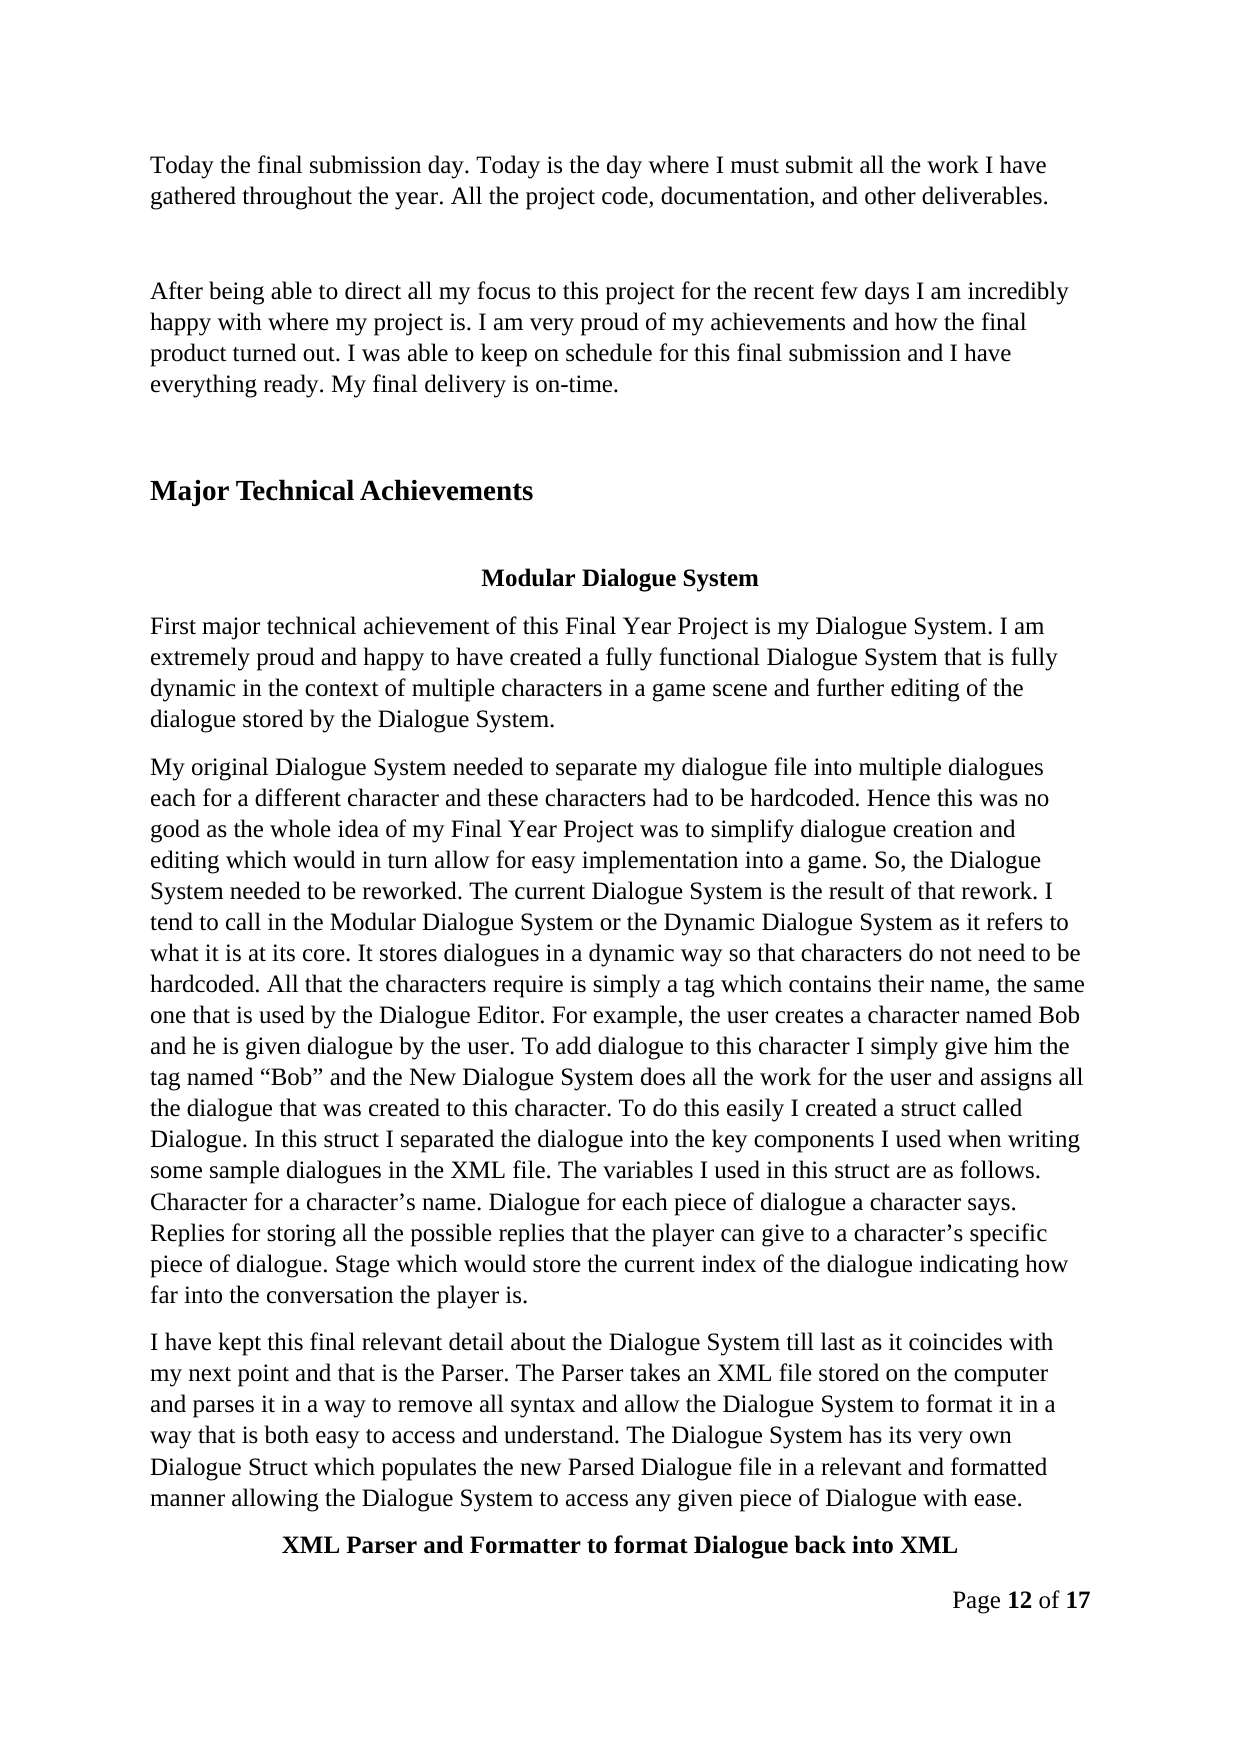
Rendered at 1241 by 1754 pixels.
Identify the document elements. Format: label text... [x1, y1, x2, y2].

subtitle Major Technical Achievements [150, 473, 1090, 507]
text Modular Dialogue System [150, 563, 1090, 592]
text I have kept this final relevant detail about the Dialogue System till last as it coincides with my next point and that is the Parser. The Parser takes an XML file stored on the computer and parses it in a way to remove all syntax and allow the Dialogue System to format it in a way that is both easy to access and understand. The Dialogue System has its very own Dialogue Struct which populates the new Parsed Dialogue file in a relevant and formatted manner allowing the Dialogue System to access any given piece of Dialogue with ease. [150, 1327, 1090, 1511]
text My original Dialogue System needed to separate my dialogue file into multiple dialogues each for a different character and these characters had to be hardcoded. Hence this was no good as the whole idea of my Final Year Project was to simplify dialogue creation and editing which would in turn allow for easy implementation into a game. So, the Dialogue System needed to be reworked. The current Dialogue System is the result of that rework. I tend to call in the Modular Dialogue System or the Dynamic Dialogue System as it refers to what it is at its core. It stores dialogues in a dynamic way so that characters do not need to be hardcoded. All that the characters require is simply a tag which contains their name, the same one that is used by the Dialogue Editor. For example, the user creates a character named Bob and he is given dialogue by the user. To add dialogue to this character I simply give him the tag named “Bob” and the New Dialogue System does all the work for the user and assigns all the dialogue that was created to this character. To do this easily I created a struct called Dialogue. In this struct I separated the dialogue into the key components I used when writing some sample dialogues in the XML file. The variables I used in this struct are as follows. Character for a character’s name. Dialogue for each piece of dialogue a character says. Replies for storing all the possible replies that the player can give to a character’s specific piece of dialogue. Stage which would store the current index of the dialogue indicating how far into the conversation the player is. [150, 752, 1090, 1308]
text Today the final submission day. Today is the day where I must submit all the work I have gathered throughout the year. All the project code, documentation, and other deliverables. [150, 150, 1090, 210]
text After being able to direct all my focus to this project for the recent few days I am incredibly happy with where my project is. I am very proud of my achievements and how the final product turned out. I was able to keep on schedule for this final submission and I have everything ready. My final delivery is on-time. [150, 276, 1090, 398]
text XML Parser and Formatter to format Dialogue back into XML [150, 1530, 1090, 1559]
text First major technical achievement of this Final Year Project is my Dialogue System. I am extremely proud and happy to have created a fully functional Dialogue System that is fully dynamic in the context of multiple characters in a game scene and further editing of the dialogue stored by the Dialogue System. [150, 611, 1090, 733]
